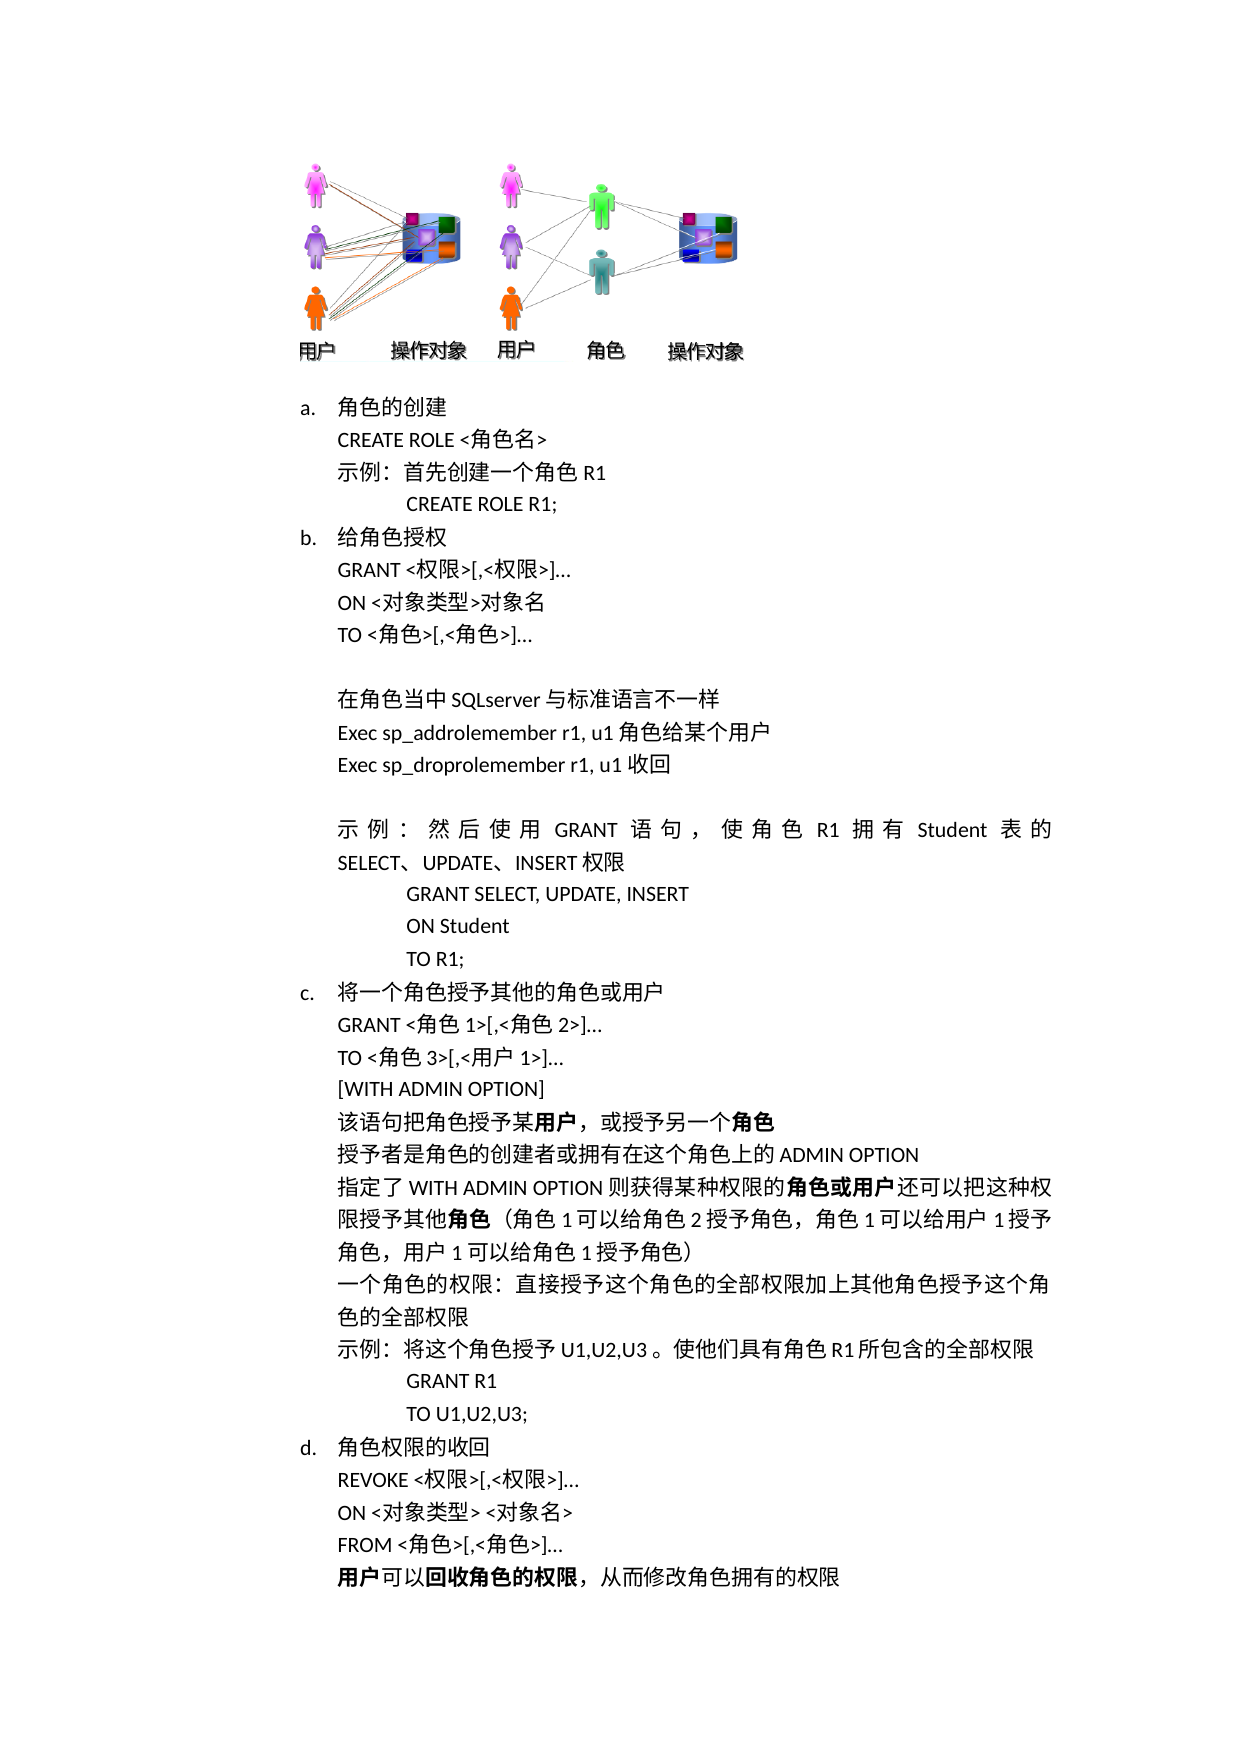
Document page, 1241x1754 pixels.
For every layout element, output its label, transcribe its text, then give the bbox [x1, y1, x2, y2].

list 该语句把角色授予某用户，或授予另一个角色 [337, 1104, 1053, 1137]
list 给角色授权 [300, 519, 1053, 552]
picture [300, 162, 748, 362]
list 一个角色的权限：直接授予这个角色的全部权限加上其他角色授予这个角色的全部权限 [337, 1267, 1053, 1332]
list FROM <角色>[,<角色>]… [337, 1527, 1053, 1559]
list 角色权限的收回 [300, 1429, 1053, 1462]
list 示例：将这个角色授予U1,U2,U3 。使他们具有角色R1所包含的全部权限 [337, 1332, 1053, 1364]
text GRANT SELECT, UPDATE, INSERT [362, 877, 1053, 909]
list REVOKE <权限>[,<权限>]… [337, 1462, 1053, 1494]
list 示例：然后使用GRANT语句，使角色R1拥有Student表的 SELECT、UPDATE、INSERT权限 [337, 812, 1053, 877]
list TO R1; [381, 942, 1053, 974]
list TO <角色>[,<角色>]… [337, 617, 1053, 649]
list 示例：首先创建一个角色 R1 [337, 454, 1053, 487]
list 将一个角色授予其他的角色或用户 [300, 974, 1053, 1007]
list TO <角色3>[,<用户1>]… [337, 1039, 1053, 1072]
list ON <对象类型> <对象名> [337, 1494, 1053, 1527]
list 授予者是角色的创建者或拥有在这个角色上的ADMIN OPTION [337, 1137, 1053, 1169]
list [WITH ADMIN OPTION] [337, 1072, 1053, 1104]
list 角色的创建 [300, 389, 1053, 422]
list TO U1,U2,U3; [381, 1397, 1053, 1429]
list GRANT R1 [381, 1364, 1053, 1397]
list Exec sp_droprolemember r1, u1 收回 [337, 747, 1053, 779]
list GRANT <角色1>[,<角色2>]… [337, 1007, 1053, 1039]
list 指定了WITH ADMIN OPTION则获得某种权限的角色或用户还可以把这种权限授予其他角色（角色1可以给角色2授予角色，角色1可以给用户1授予角色，用户1可以给角色1授予角色） [337, 1169, 1053, 1267]
list ON <对象类型>对象名 [337, 584, 1053, 617]
list ON Student [381, 909, 1053, 942]
list 在角色当中SQLserver与标准语言不一样 [337, 682, 1053, 714]
list GRANT <权限>[,<权限>]… [337, 552, 1053, 584]
list 用户可以回收角色的权限，从而修改角色拥有的权限 [337, 1559, 1053, 1592]
list Exec sp_addrolemember r1, u1 角色给某个用户 [337, 714, 1053, 747]
list CREATE ROLE <角色名> [337, 422, 1053, 454]
list CREATE ROLE R1; [381, 487, 1053, 519]
